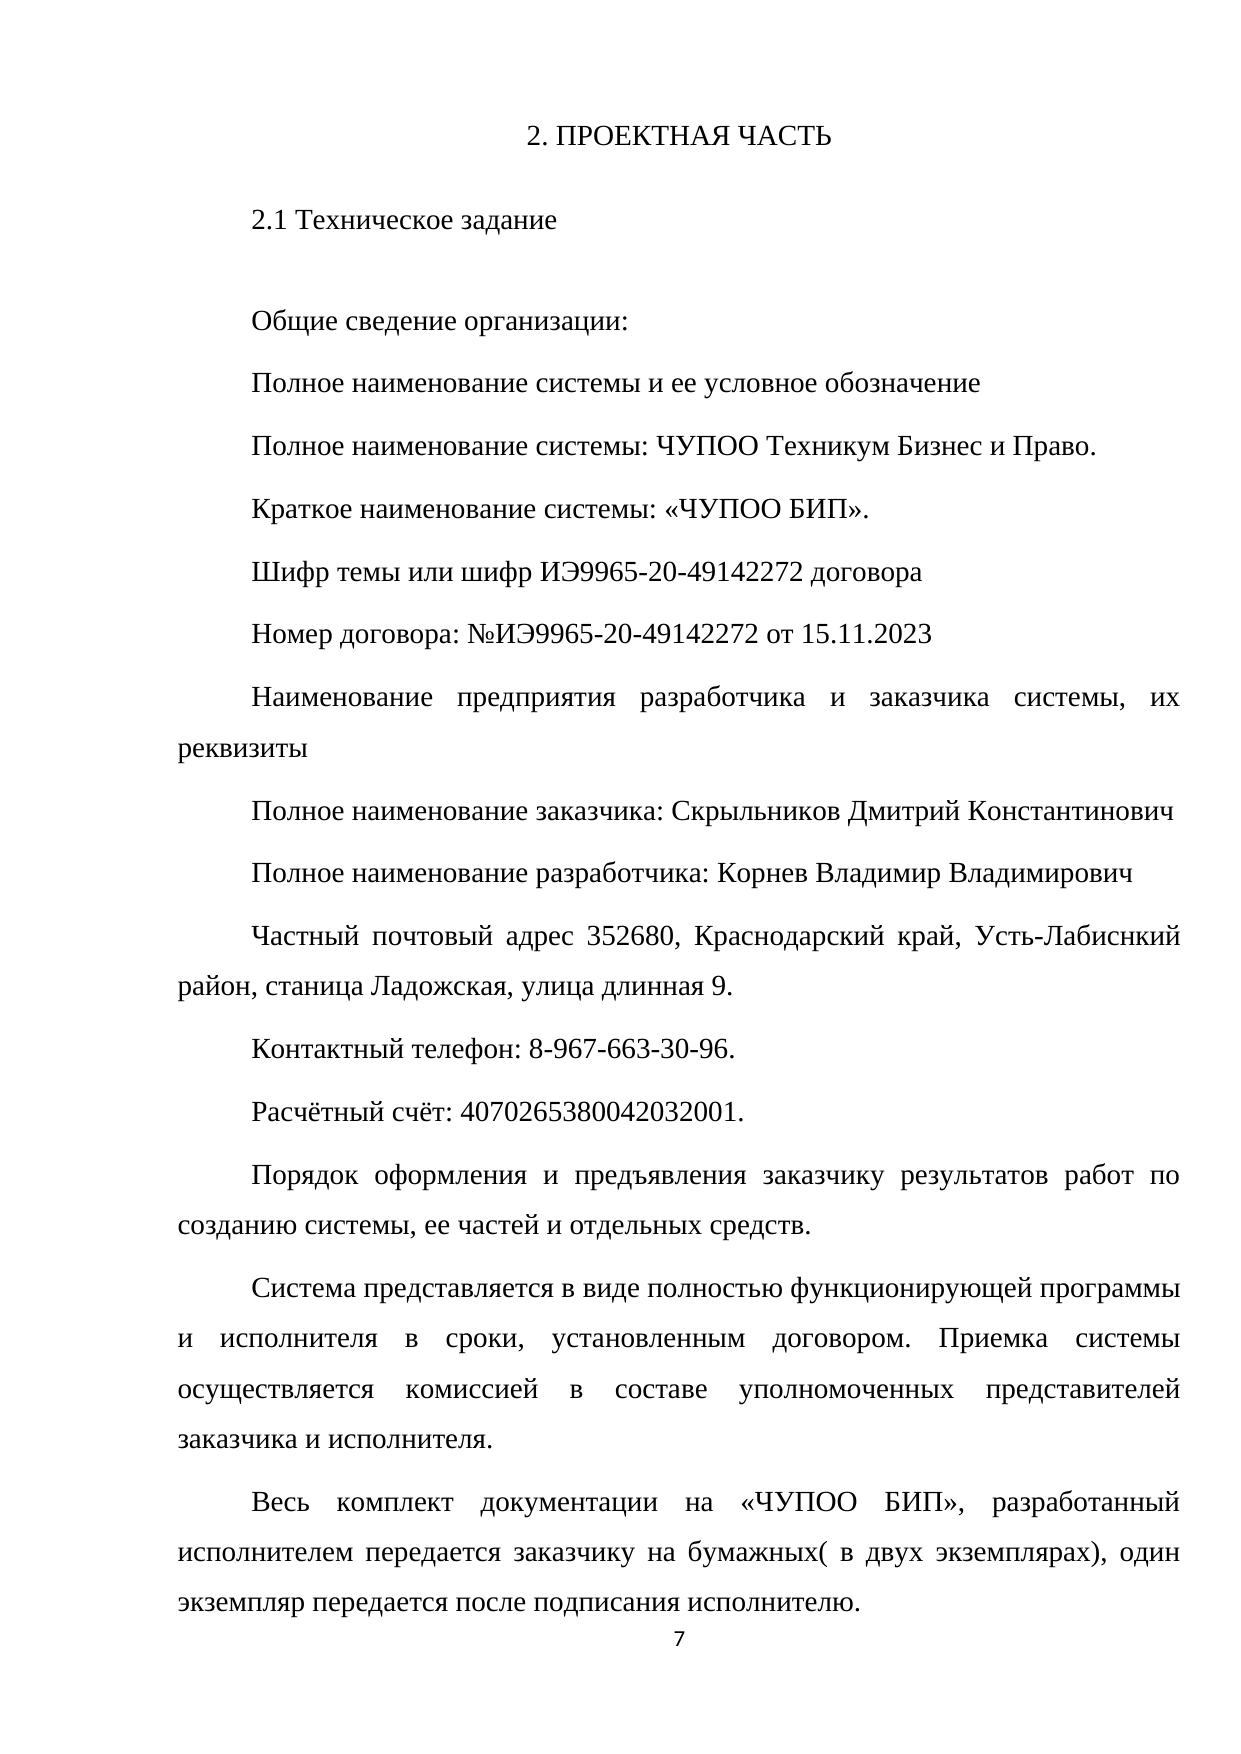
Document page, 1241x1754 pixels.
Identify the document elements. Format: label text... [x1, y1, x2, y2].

text 2. ПРОЕКТНАЯ ЧАСТЬ [177, 118, 1181, 152]
text Порядок оформления и предъявления заказчику результатов работ по созданию системы, ее частей и отдельных средств. [177, 1157, 1181, 1241]
text Полное наименование разработчика: Корнев Владимир Владимирович [177, 855, 1181, 889]
text Расчётный счёт: 4070265380042032001. [177, 1094, 1181, 1128]
text Наименование предприятия разработчика и заказчика системы, их реквизиты [177, 679, 1181, 763]
text Частный почтовый адрес 352680, Краснодарский край, Усть-Лабиснкий район, станица Ладожская, улица длинная 9. [177, 918, 1181, 1002]
text 2.1 Техническое задание [177, 202, 1181, 236]
text Общие сведение организации: [177, 303, 1181, 336]
text Контактный телефон: 8-967-663-30-96. [177, 1031, 1181, 1065]
text Система представляется в виде полностью функционирующей программы и исполнителя в сроки, установленным договором. Приемка системы осуществляется комиссией в составе уполномоченных представителей заказчика и исполнителя. [177, 1270, 1181, 1454]
text Номер договора: №ИЭ9965-20-49142272 от 15.11.2023 [177, 617, 1181, 650]
text Краткое наименование системы: «ЧУПОО БИП». [177, 491, 1181, 524]
text Полное наименование системы: ЧУПОО Техникум Бизнес и Право. [177, 428, 1181, 462]
text Полное наименование заказчика: Скрыльников Дмитрий Константинович [177, 793, 1181, 826]
text Полное наименование системы и ее условное обозначение [177, 365, 1181, 399]
text Весь комплект документации на «ЧУПОО БИП», разработанный исполнителем передается заказчику на бумажных( в двух экземплярах), один экземпляр передается после подписания исполнителю. [177, 1484, 1181, 1618]
text Шифр темы или шифр ИЭ9965-20-49142272 договора [177, 554, 1181, 587]
